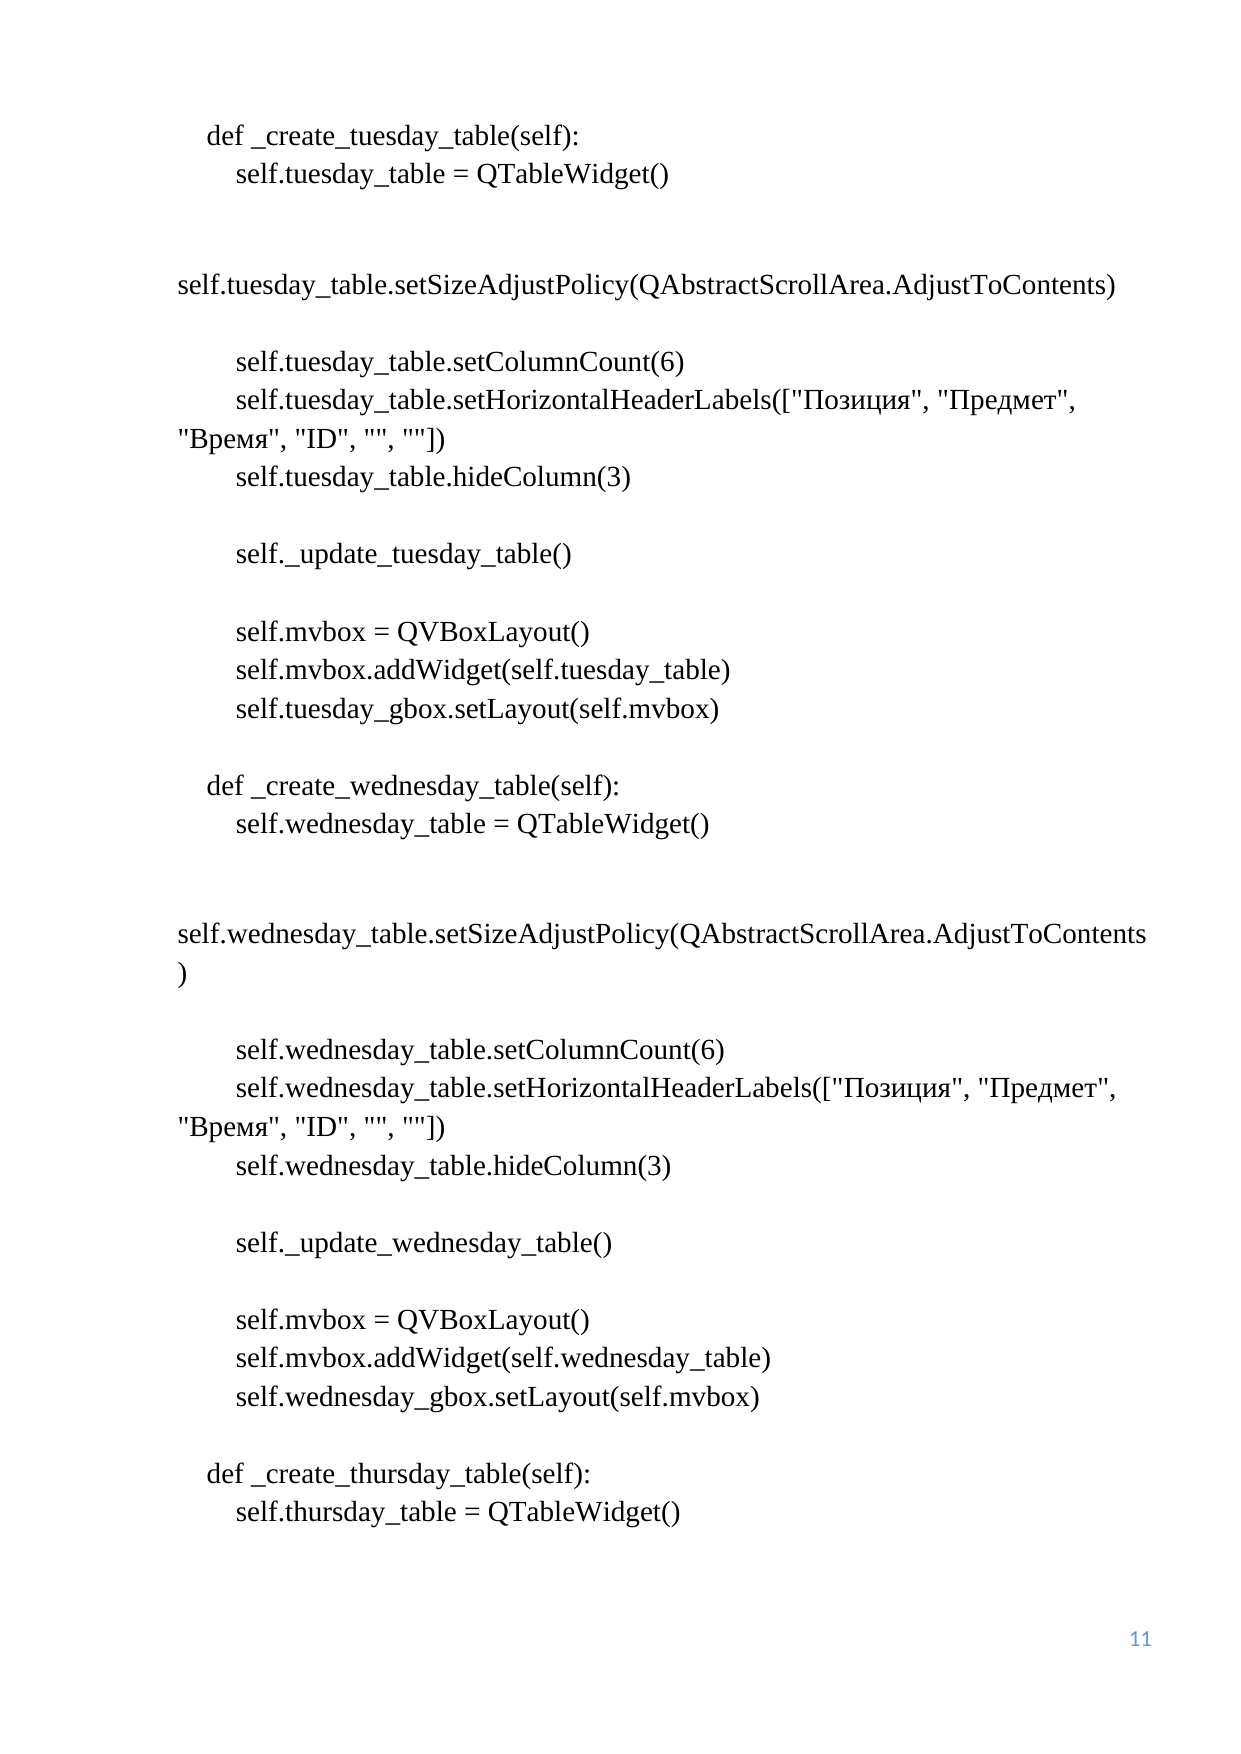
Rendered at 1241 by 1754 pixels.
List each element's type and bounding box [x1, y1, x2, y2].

text [177, 118, 1152, 1600]
